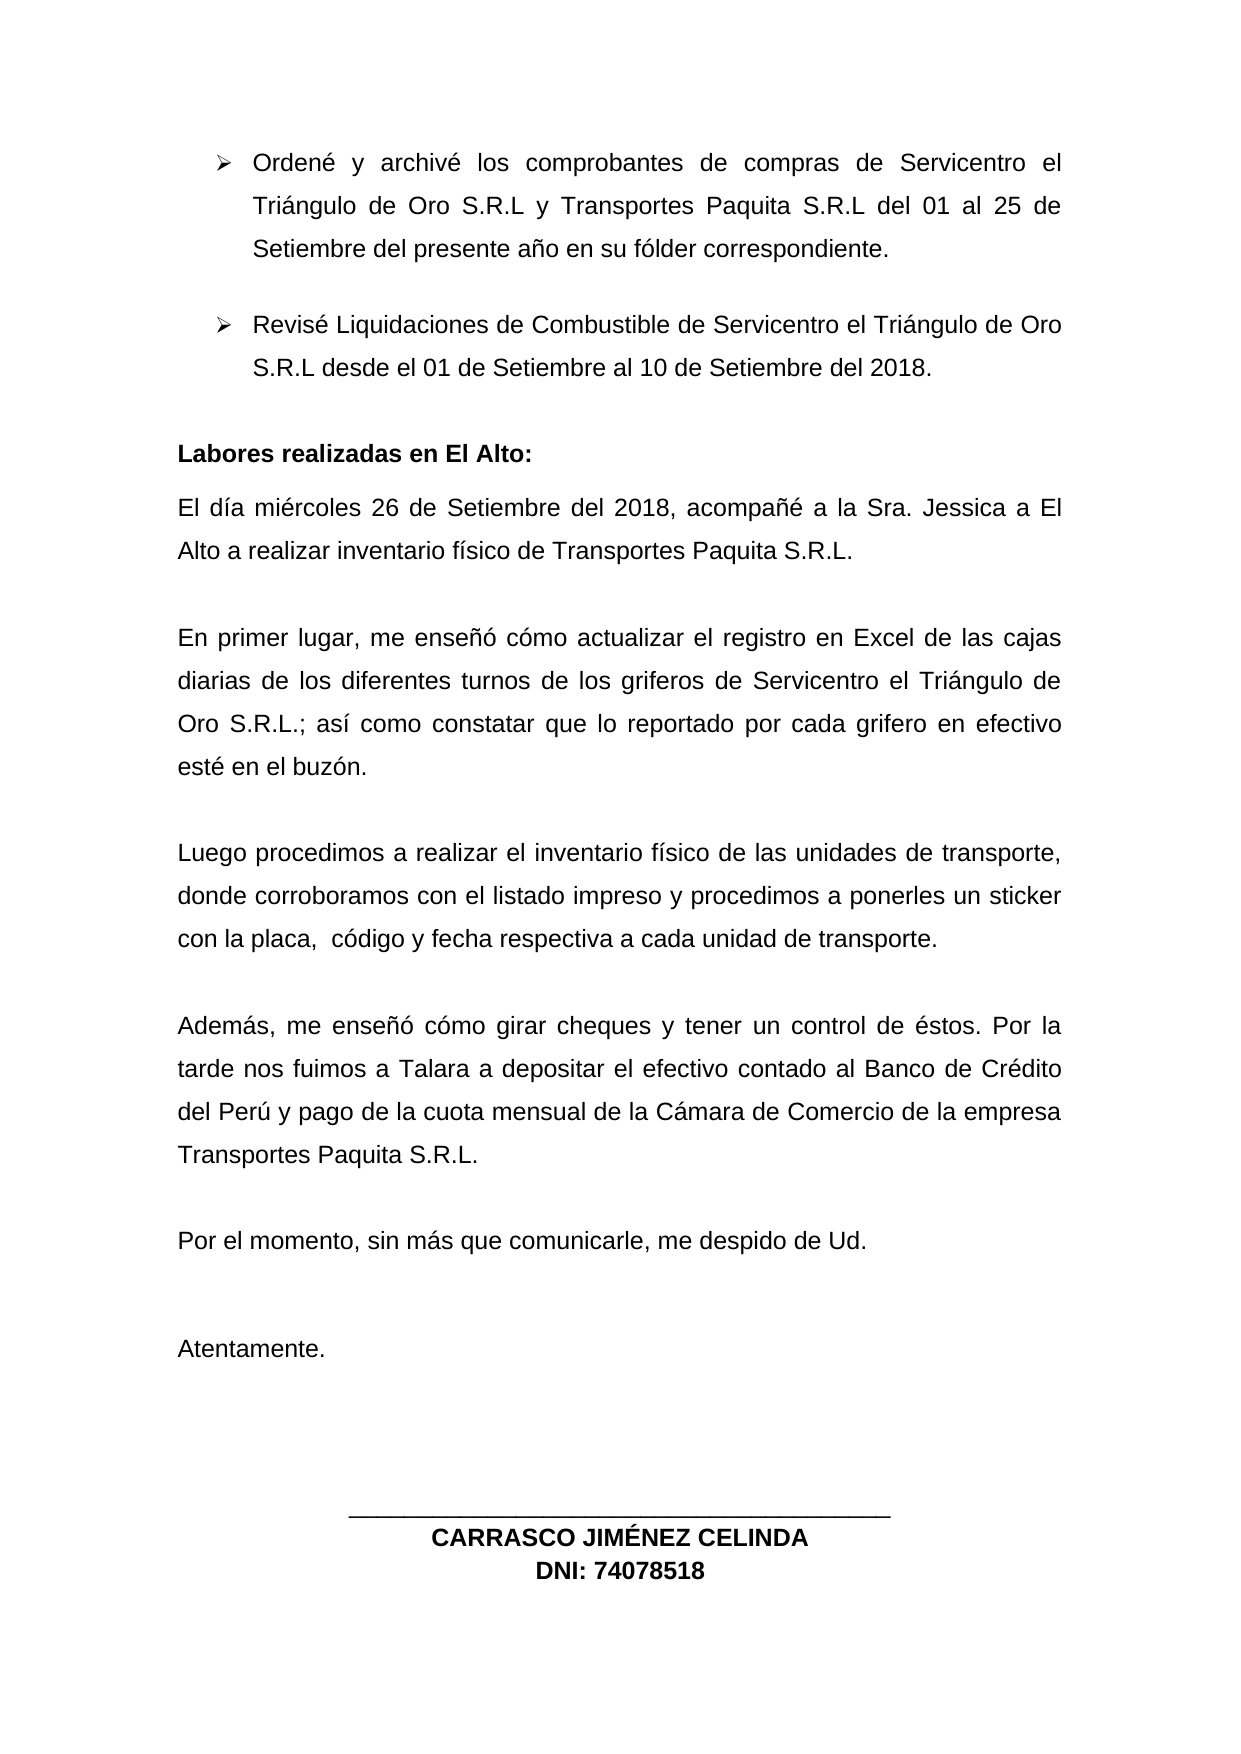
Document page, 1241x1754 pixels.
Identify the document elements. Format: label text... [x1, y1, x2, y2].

text _______________________________________ [177, 1490, 1063, 1519]
text Atentamente. [177, 1334, 1063, 1363]
text Luego procedimos a realizar el inventario físico de las unidades de transporte, donde corroboramos con el listado impreso y procedimos a ponerles un sticker con la placa, código y fecha respectiva a cada unidad de transporte. [177, 838, 1063, 953]
text Por el momento, sin más que comunicarle, me despido de Ud. [177, 1226, 1063, 1255]
list Ordené y archivé los comprobantes de compras de Servicentro el Triángulo de Oro S.R.L y Transportes Paquita S.R.L del 01 al 25 de Setiembre del presente año en su fólder correspondiente. [215, 148, 1063, 263]
text En primer lugar, me enseñó cómo actualizar el registro en Excel de las cajas diarias de los diferentes turnos de los griferos de Servicentro el Triángulo de Oro S.R.L.; así como constatar que lo reportado por cada grifero en efectivo esté en el buzón. [177, 623, 1063, 781]
text DNI: 74078518 [177, 1556, 1063, 1585]
text Labores realizadas en El Alto: [177, 439, 1063, 468]
text Además, me enseñó cómo girar cheques y tener un control de éstos. Por la tarde nos fuimos a Talara a depositar el efectivo contado al Banco de Crédito del Perú y pago de la cuota mensual de la Cámara de Comercio de la empresa Transportes Paquita S.R.L. [177, 1011, 1063, 1169]
text CARRASCO JIMÉNEZ CELINDA [177, 1523, 1063, 1552]
text El día miércoles 26 de Setiembre del 2018, acompañé a la Sra. Jessica a El Alto a realizar inventario físico de Transportes Paquita S.R.L. [177, 493, 1063, 565]
list Revisé Liquidaciones de Combustible de Servicentro el Triángulo de Oro S.R.L desde el 01 de Setiembre al 10 de Setiembre del 2018. [215, 310, 1063, 382]
